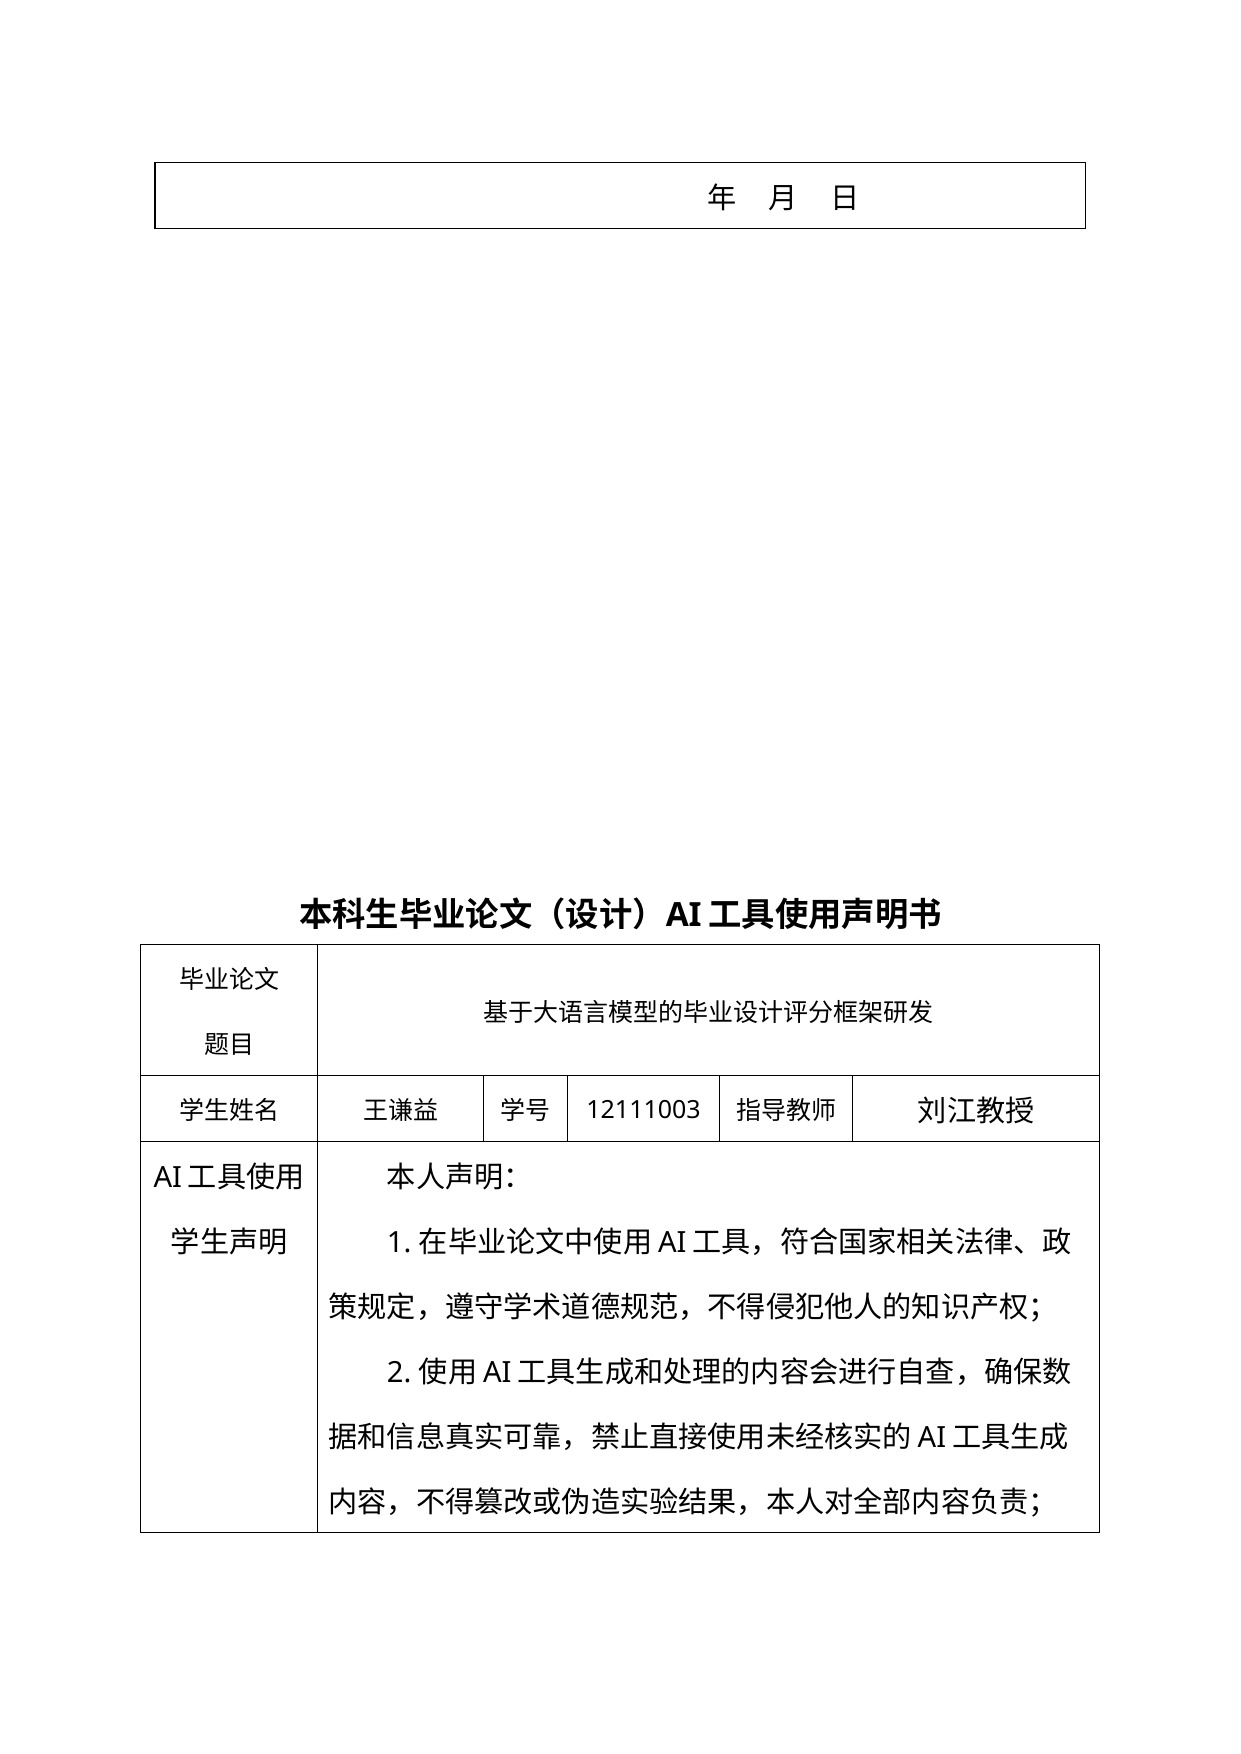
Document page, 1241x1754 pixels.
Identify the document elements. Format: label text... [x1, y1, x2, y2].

table_cell 12111003 [568, 1076, 719, 1141]
text 本科生毕业论文（设计）AI工具使用声明书 [187, 879, 1053, 944]
table_cell 刘江教授 [853, 1076, 1099, 1141]
table_cell 学号 [484, 1076, 567, 1141]
table_cell AI工具使用学生声明 [141, 1142, 317, 1532]
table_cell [318, 1142, 1099, 1532]
table_header 基于大语言模型的毕业设计评分框架研发 [318, 945, 1099, 1075]
table_cell 王谦益 [318, 1076, 483, 1141]
table_header 毕业论文 题目 [141, 945, 317, 1075]
table_cell 指导教师 [720, 1076, 852, 1141]
table_cell 学生姓名 [141, 1076, 317, 1141]
table_cell 指导教师（签名）： 年 月 日 [156, 163, 1085, 228]
